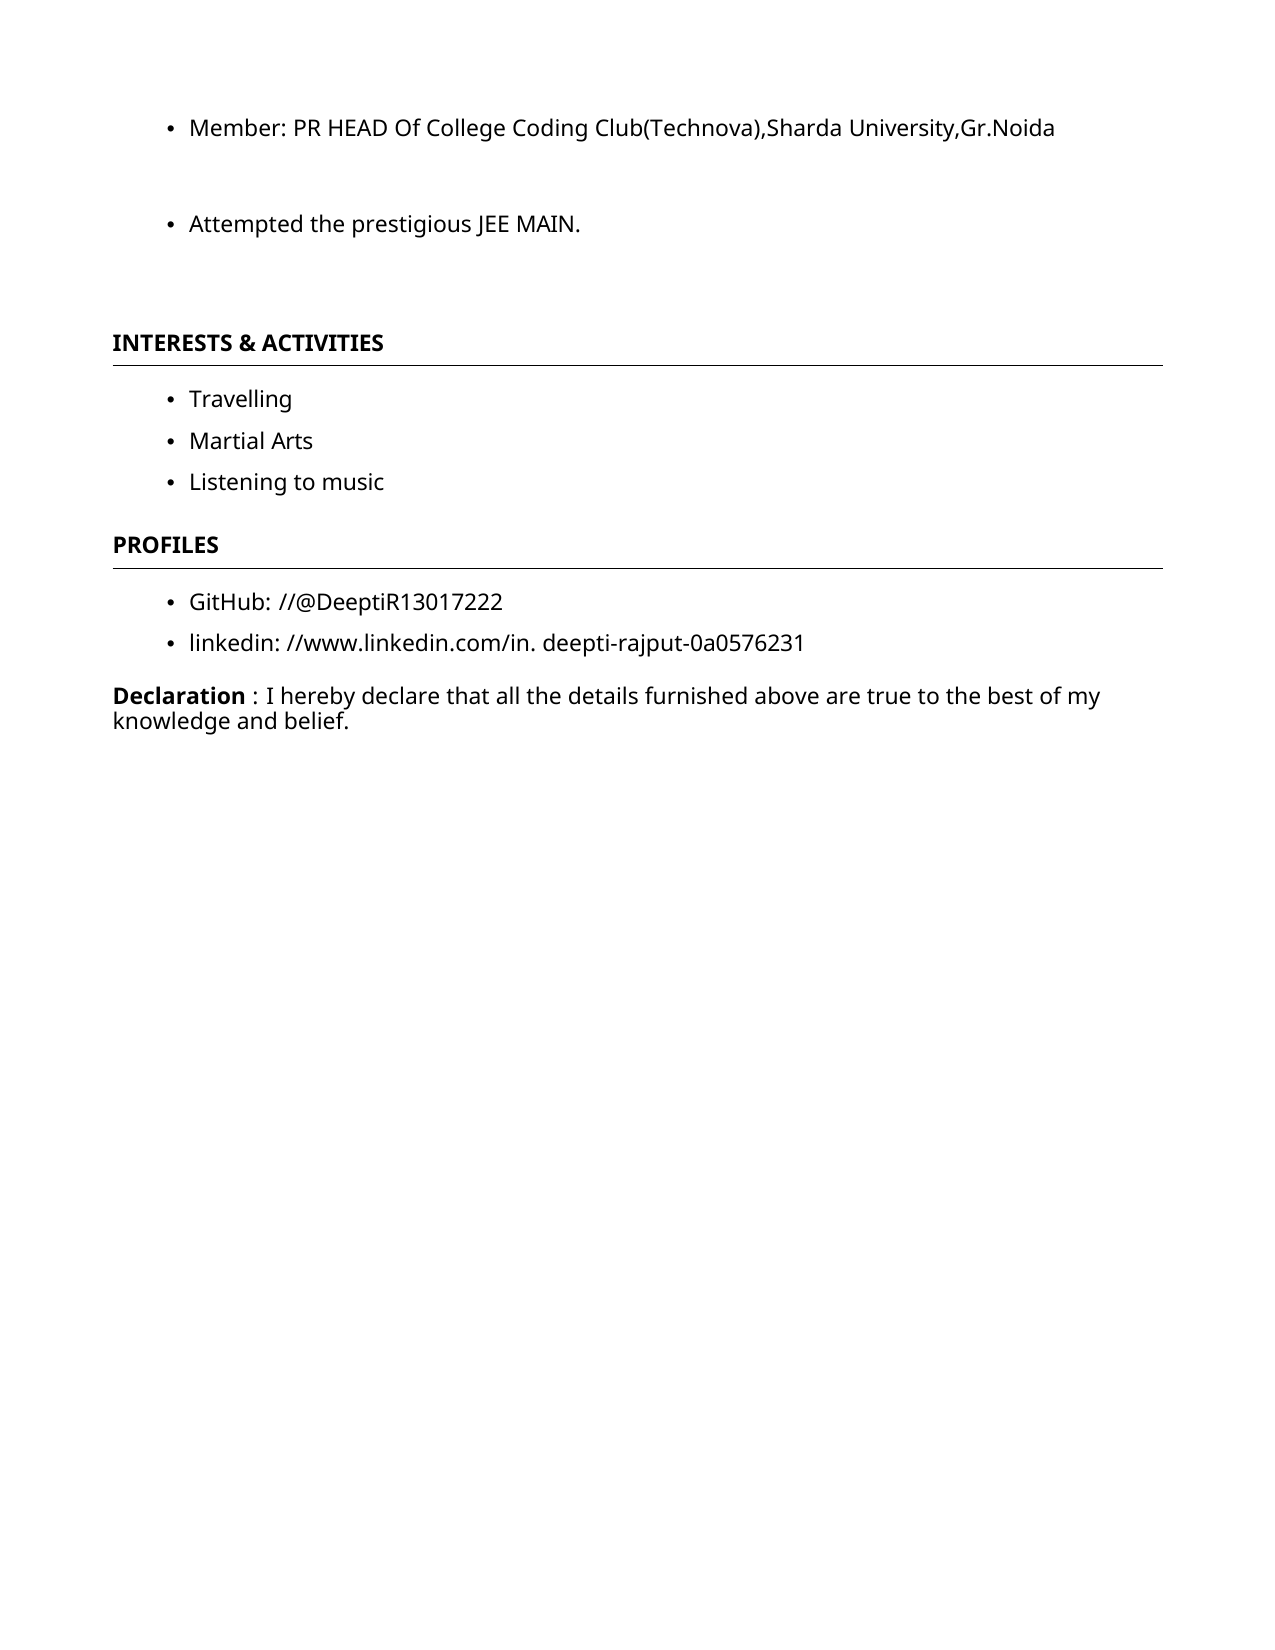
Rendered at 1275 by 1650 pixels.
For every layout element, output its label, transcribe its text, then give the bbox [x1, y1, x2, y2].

list Travelling [166, 383, 1275, 415]
list Member: PR HEAD Of College Coding Club(Technova),Sharda University,Gr.Noida [166, 112, 1275, 143]
list Martial Arts [166, 424, 1275, 456]
list linkedin: //www.linkedin.com/in. deepti-rajput-0a0576231 [166, 627, 1275, 658]
list Attempted the prestigious JEE MAIN. [166, 208, 1275, 239]
list Listening to music [166, 466, 1275, 497]
subtitle PROFILES [112, 529, 1275, 561]
subtitle INTERESTS & ACTIVITIES [112, 327, 1275, 358]
text Declaration : I hereby declare that all the details furnished above are true to the best of my knowledge and belief. [112, 683, 1192, 736]
list GitHub: //@DeeptiR13017222 [166, 586, 1275, 617]
